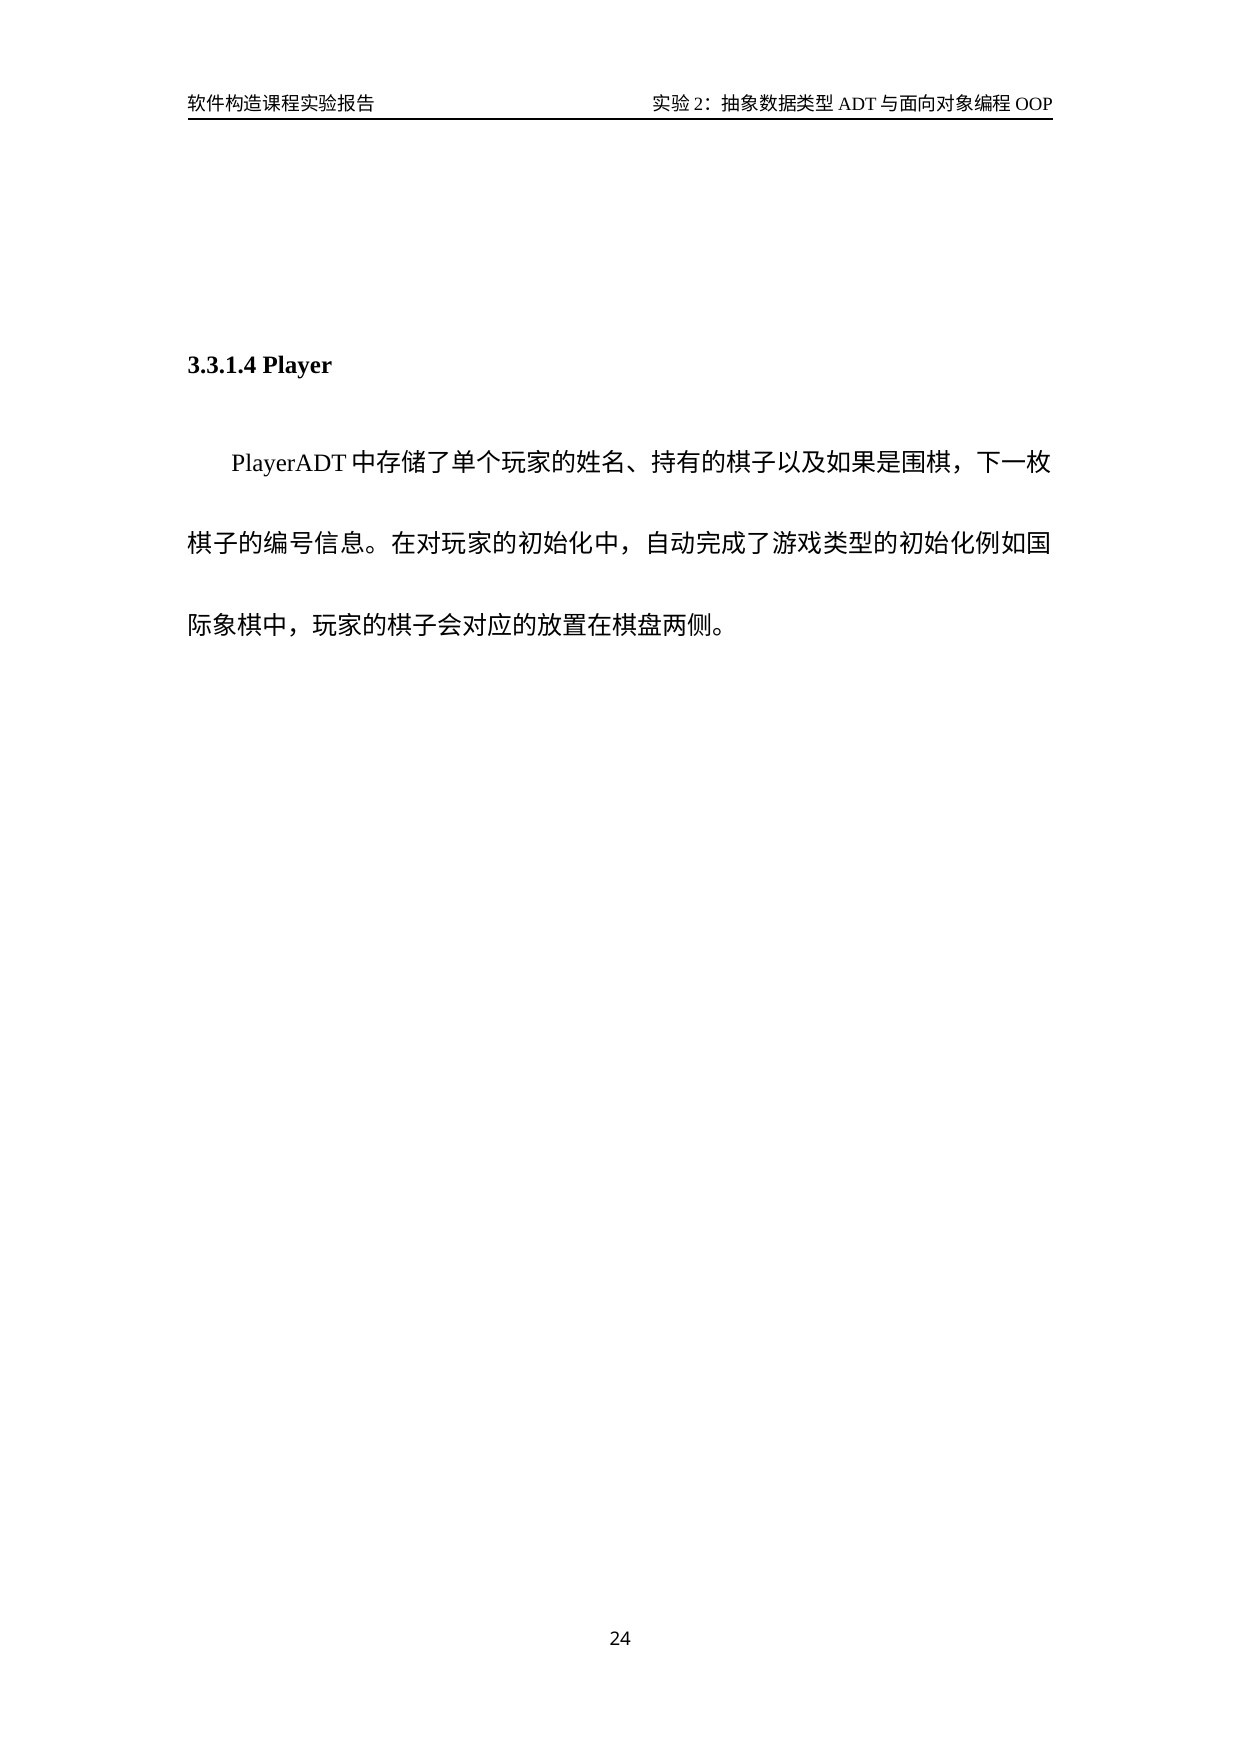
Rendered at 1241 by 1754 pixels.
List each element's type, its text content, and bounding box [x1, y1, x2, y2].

text PlayerADT中存储了单个玩家的姓名、持有的棋子以及如果是围棋，下一枚棋子的编号信息。在对玩家的初始化中，自动完成了游戏类型的初始化例如国际象棋中，玩家的棋子会对应的放置在棋盘两侧。 [187, 428, 1053, 656]
subtitle 3.3.1.4 Player [187, 348, 1053, 380]
